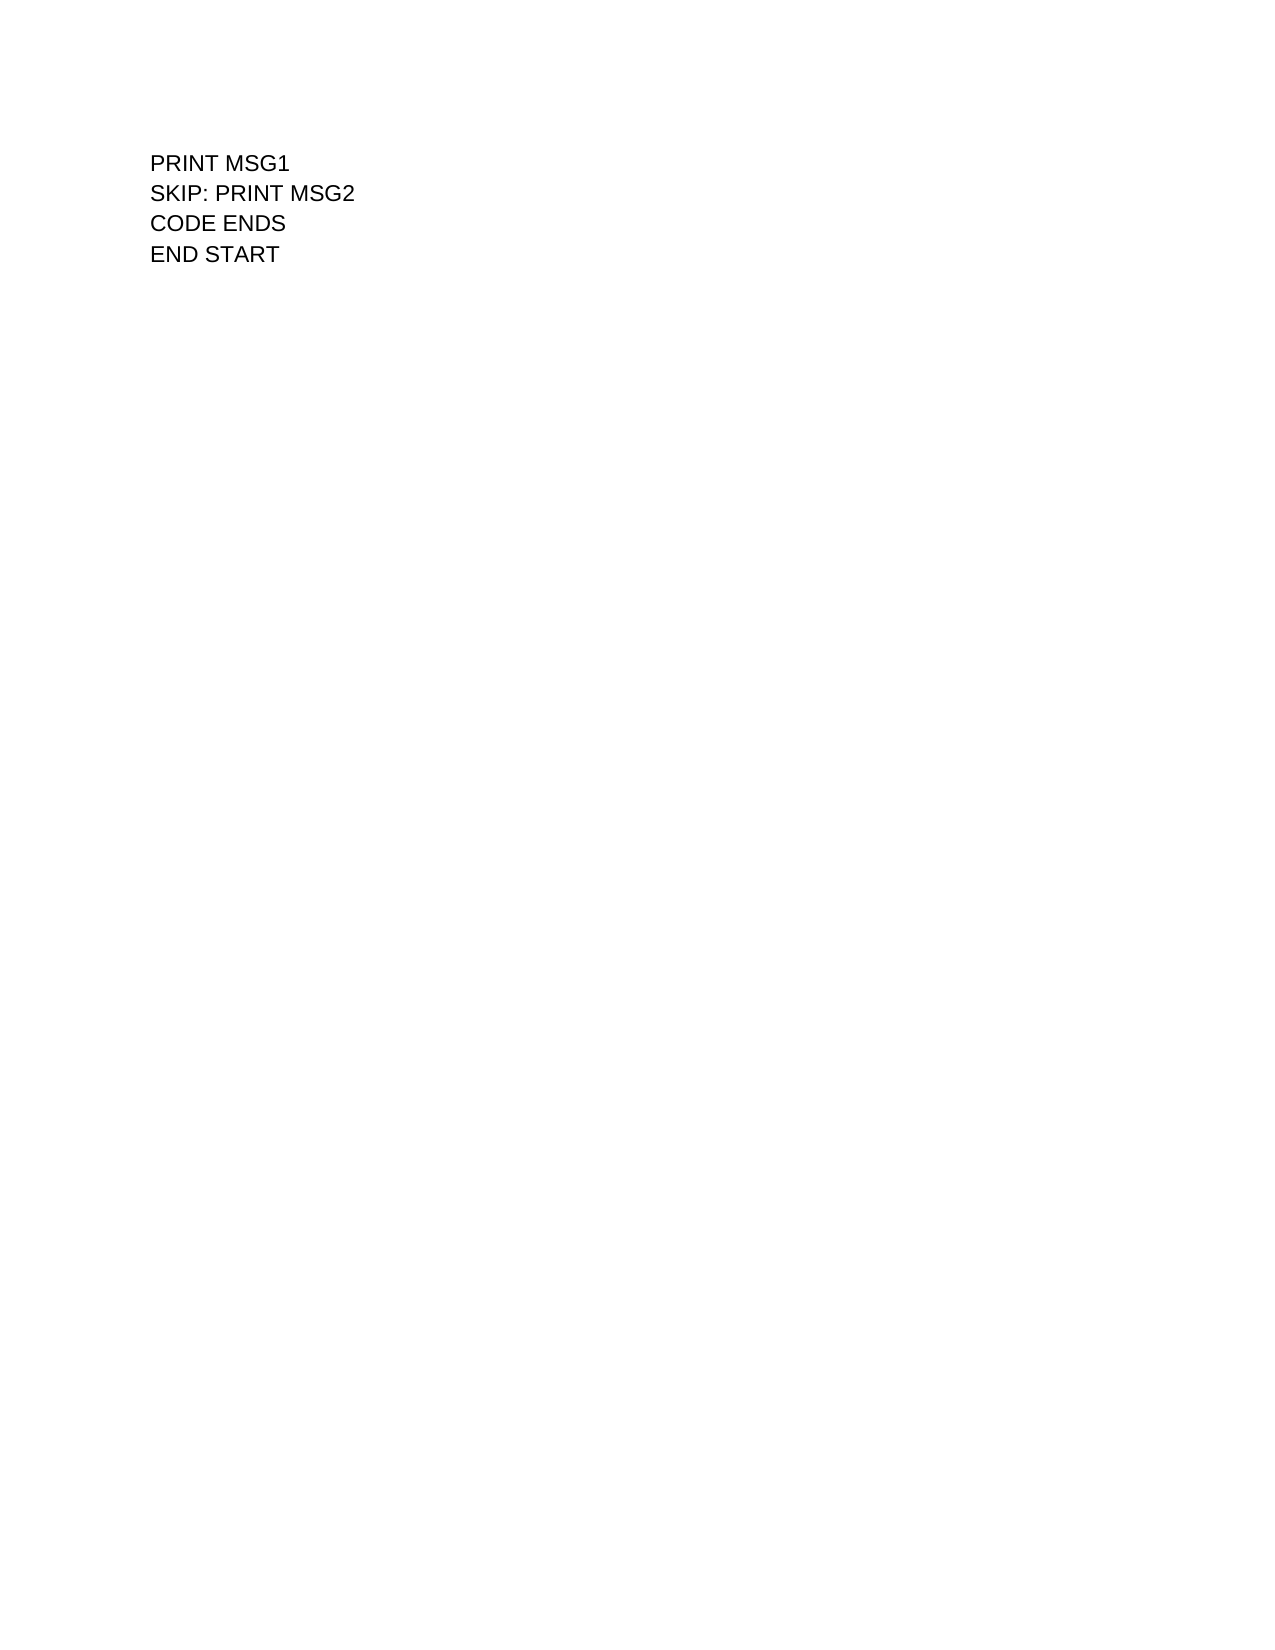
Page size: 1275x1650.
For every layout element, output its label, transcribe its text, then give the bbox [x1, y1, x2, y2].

text SKIP: PRINT MSG2 [150, 180, 1125, 207]
text PRINT MSG1 [150, 150, 1125, 176]
text CODE ENDS [150, 210, 1125, 237]
text END START [150, 241, 1125, 267]
